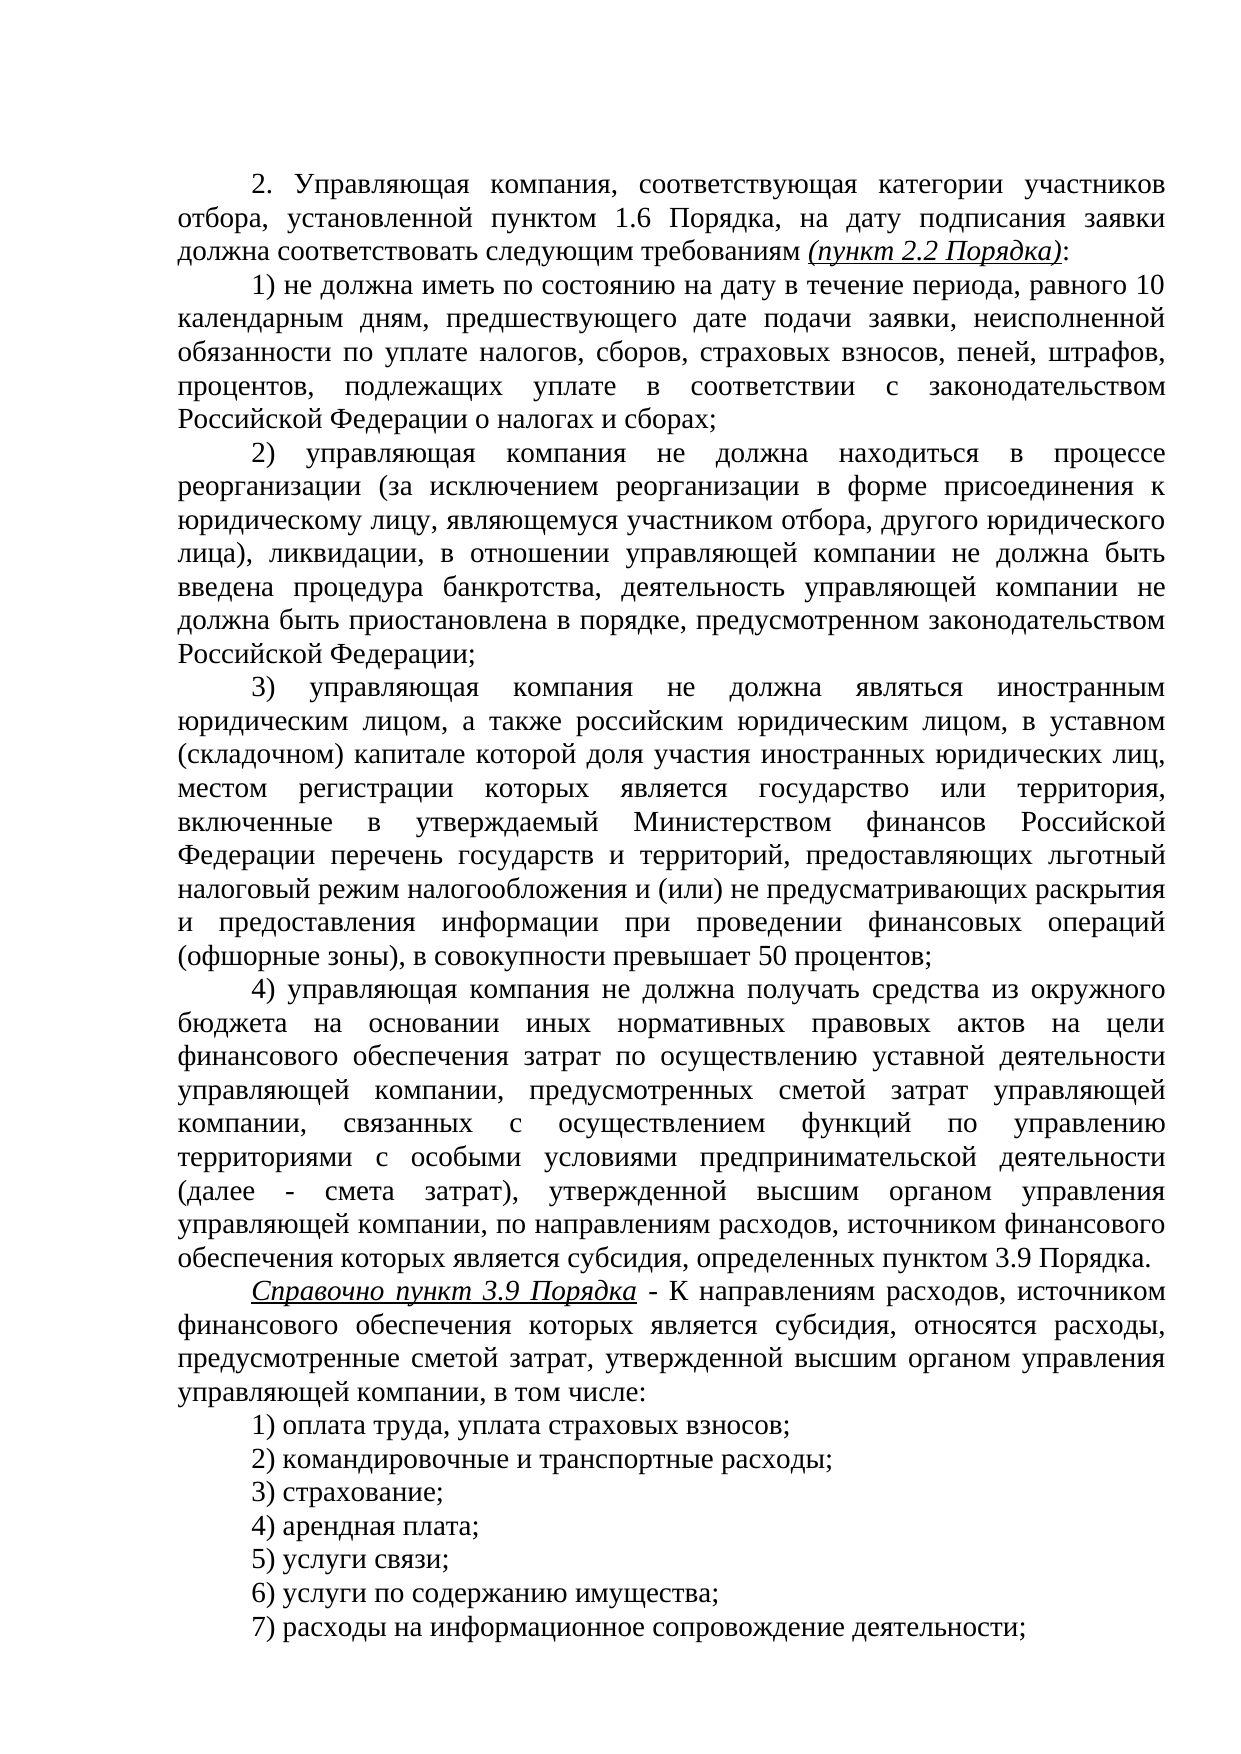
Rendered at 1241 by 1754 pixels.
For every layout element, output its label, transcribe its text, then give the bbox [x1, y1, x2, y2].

text 2. Управляющая компания, соответствующая категории участников отбора, установленной пунктом 1.6 Порядка, на дату подписания заявки должна соответствовать следующим требованиям (пункт 2.2 Порядка): [177, 166, 1166, 267]
text 1) оплата труда, уплата страховых взносов; [177, 1407, 1166, 1441]
text 4) управляющая компания не должна получать средства из окружного бюджета на основании иных нормативных правовых актов на цели финансового обеспечения затрат по осуществлению уставной деятельности управляющей компании, предусмотренных сметой затрат управляющей компании, связанных с осуществлением функций по управлению территориями с особыми условиями предпринимательской деятельности (далее - смета затрат), утвержденной высшим органом управления управляющей компании, по направлениям расходов, источником финансового обеспечения которых является субсидия, определенных пунктом 3.9 Порядка. [177, 971, 1166, 1273]
text Справочно пункт 3.9 Порядка - К направлениям расходов, источником финансового обеспечения которых является субсидия, относятся расходы, предусмотренные сметой затрат, утвержденной высшим органом управления управляющей компании, в том числе: [177, 1273, 1166, 1407]
text 7) расходы на информационное сопровождение деятельности; [177, 1609, 1166, 1642]
text 2) командировочные и транспортные расходы; [177, 1441, 1166, 1474]
text 3) страхование; [177, 1474, 1166, 1508]
text 5) услуги связи; [177, 1542, 1166, 1575]
text 3) управляющая компания не должна являться иностранным юридическим лицом, а также российским юридическим лицом, в уставном (складочном) капитале которой доля участия иностранных юридических лиц, местом регистрации которых является государство или территория, включенные в утверждаемый Министерством финансов Российской Федерации перечень государств и территорий, предоставляющих льготный налоговый режим налогообложения и (или) не предусматривающих раскрытия и предоставления информации при проведении финансовых операций (офшорные зоны), в совокупности превышает 50 процентов; [177, 669, 1166, 971]
text 2) управляющая компания не должна находиться в процессе реорганизации (за исключением реорганизации в форме присоединения к юридическому лицу, являющемуся участником отбора, другого юридического лица), ликвидации, в отношении управляющей компании не должна быть введена процедура банкротства, деятельность управляющей компании не должна быть приостановлена в порядке, предусмотренном законодательством Российской Федерации; [177, 435, 1166, 669]
text 4) арендная плата; [177, 1508, 1166, 1542]
text 1) не должна иметь по состоянию на дату в течение периода, равного 10 календарным дням, предшествующего дате подачи заявки, неисполненной обязанности по уплате налогов, сборов, страховых взносов, пеней, штрафов, процентов, подлежащих уплате в соответствии с законодательством Российской Федерации о налогах и сборах; [177, 267, 1166, 435]
text 6) услуги по содержанию имущества; [177, 1575, 1166, 1609]
